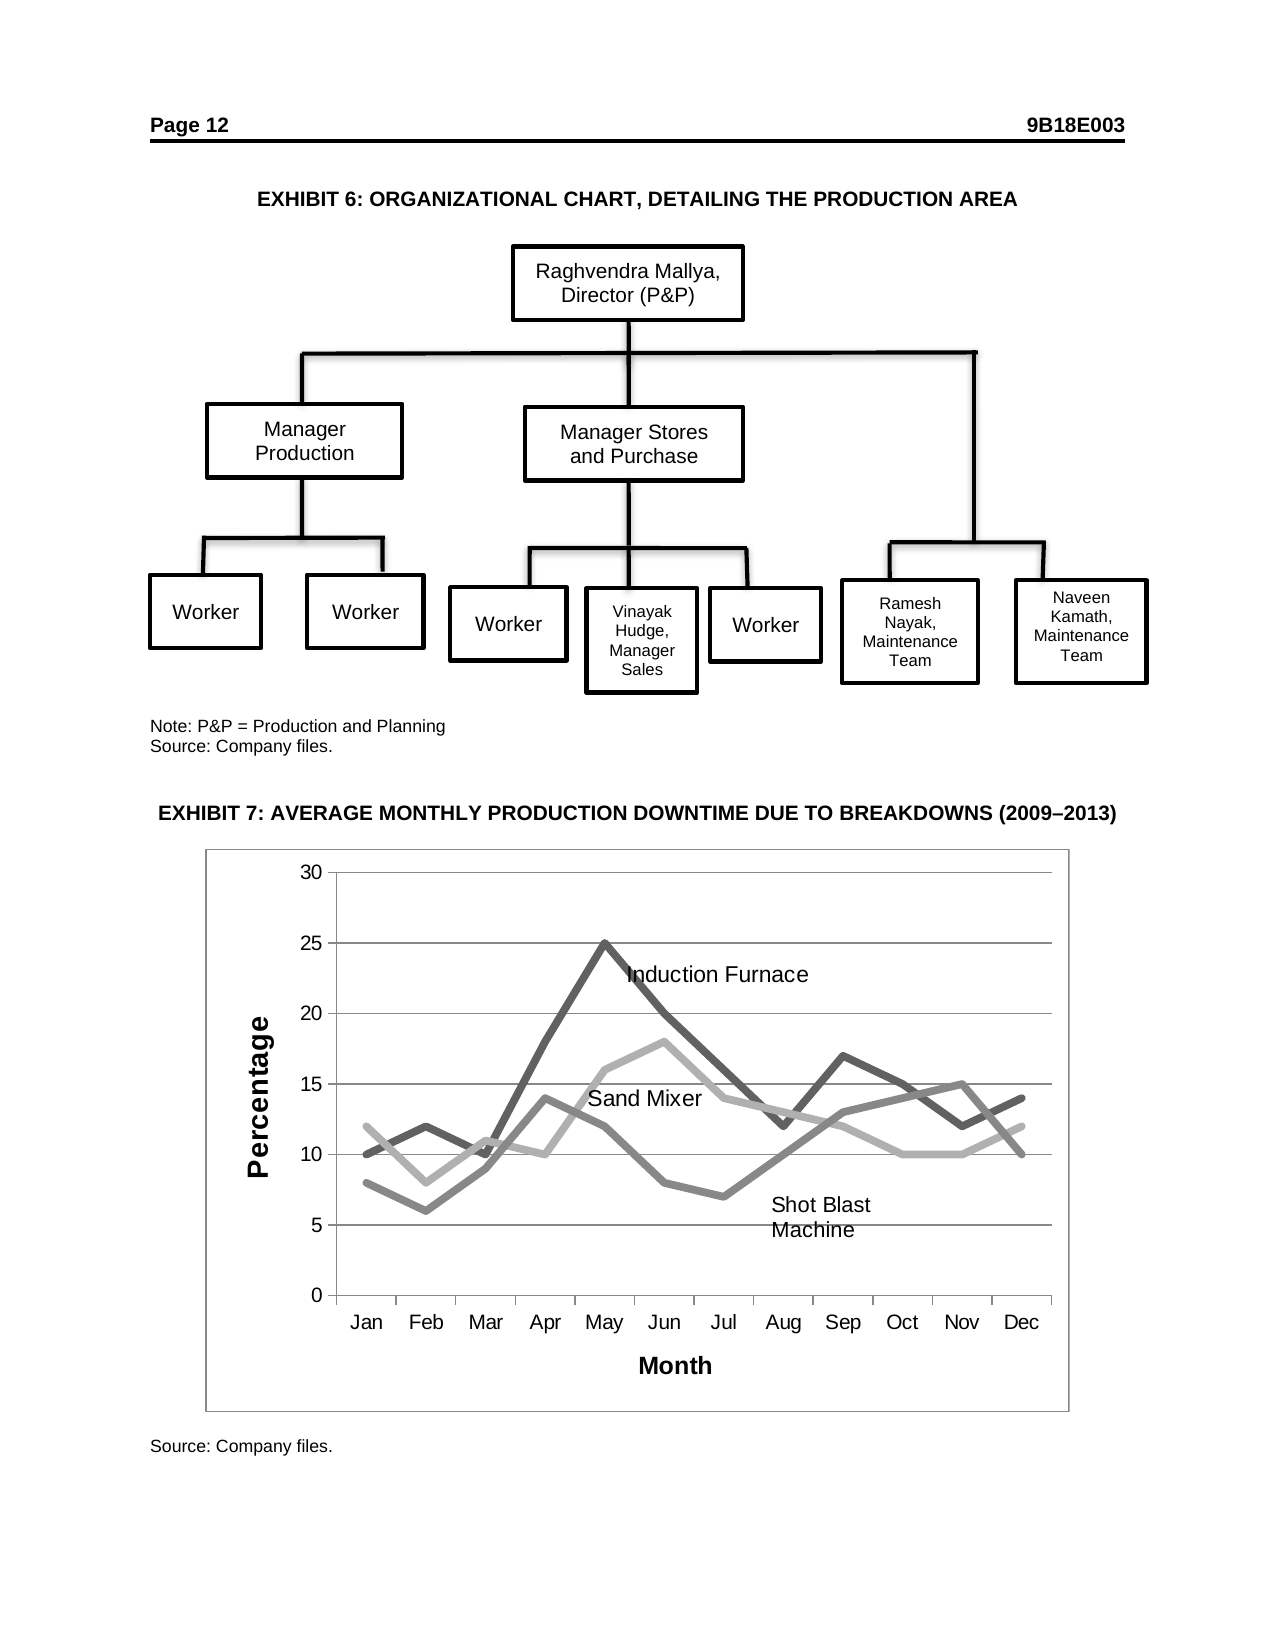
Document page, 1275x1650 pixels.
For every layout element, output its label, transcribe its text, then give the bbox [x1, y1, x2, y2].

text Note: P&P = Production and Planning [150, 716, 1125, 736]
subtitle Exhibit 6: Organizational chart, detailing the Production area [150, 186, 1125, 210]
text Source: Company files. [150, 1436, 1125, 1457]
subtitle Exhibit 7: Average monthly production downtime due to breakdowns (2009–2013) [150, 801, 1125, 825]
text Source: Company files. [150, 736, 1125, 756]
